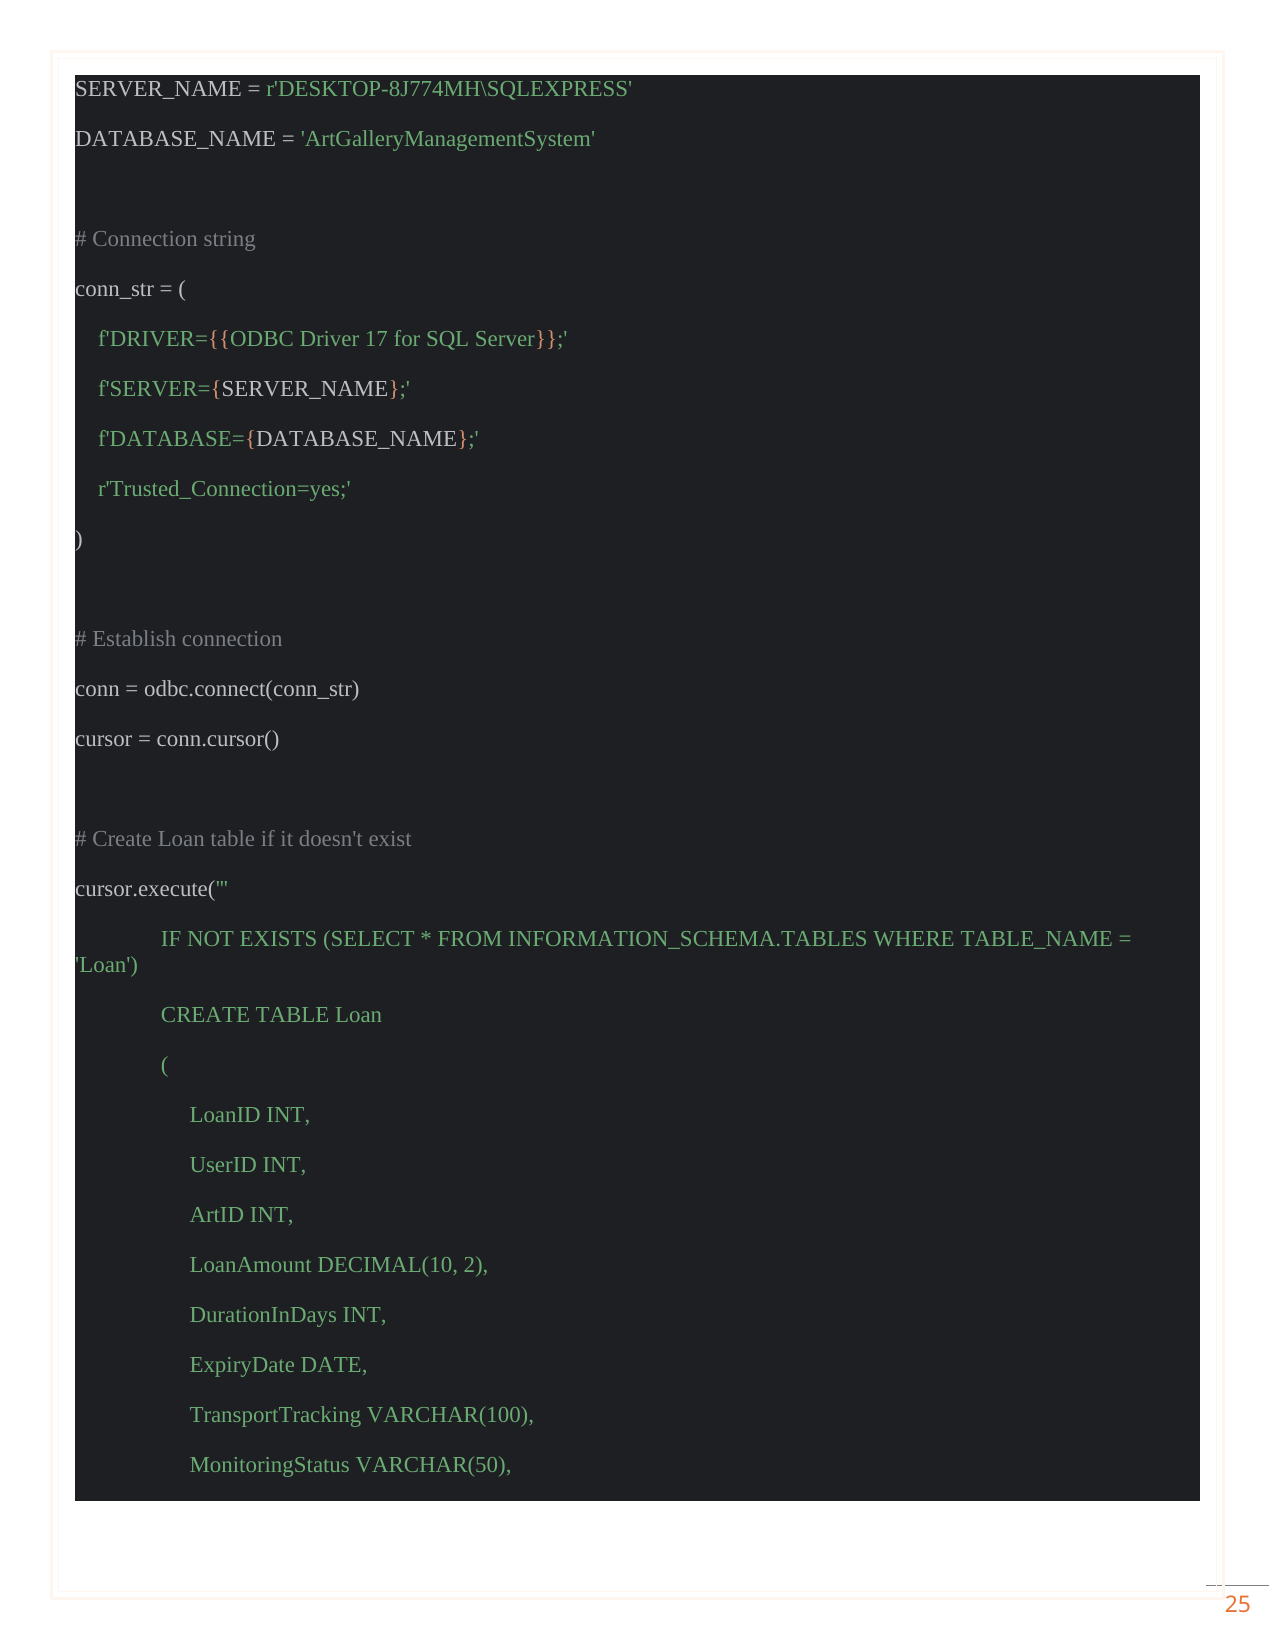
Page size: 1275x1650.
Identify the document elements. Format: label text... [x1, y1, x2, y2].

text cursor = conn.cursor() [75, 725, 1200, 775]
text DurationInDays INT, [75, 1301, 1200, 1351]
text ArtID INT, [75, 1201, 1200, 1251]
text MonitoringStatus VARCHAR(50), [75, 1451, 1200, 1501]
text r'Trusted_Connection=yes;' [75, 475, 1200, 525]
text ( [75, 1051, 1200, 1101]
text # Connection string [75, 225, 1200, 275]
text LoanID INT, [75, 1101, 1200, 1151]
text conn = odbc.connect(conn_str) [75, 675, 1200, 725]
text # Establish connection [75, 625, 1200, 675]
text ExpiryDate DATE, [75, 1351, 1200, 1401]
text DATABASE_NAME = 'ArtGalleryManagementSystem' [75, 125, 1200, 175]
text CREATE TABLE Loan [75, 1001, 1200, 1051]
text conn_str = ( [75, 275, 1200, 325]
text f'DATABASE={DATABASE_NAME};' [75, 425, 1200, 475]
text UserID INT, [75, 1151, 1200, 1201]
text f'SERVER={SERVER_NAME};' [75, 375, 1200, 425]
text ) [75, 525, 1200, 575]
text f'DRIVER={{ODBC Driver 17 for SQL Server}};' [75, 325, 1200, 375]
text SERVER_NAME = r'DESKTOP-8J774MH\SQLEXPRESS' [75, 75, 1200, 125]
text # Create Loan table if it doesn't exist [75, 825, 1200, 875]
text cursor.execute(''' [75, 875, 1200, 925]
text LoanAmount DECIMAL(10, 2), [75, 1251, 1200, 1301]
text IF NOT EXISTS (SELECT * FROM INFORMATION_SCHEMA.TABLES WHERE TABLE_NAME = 'Loan') [75, 925, 1200, 1001]
text TransportTracking VARCHAR(100), [75, 1401, 1200, 1451]
